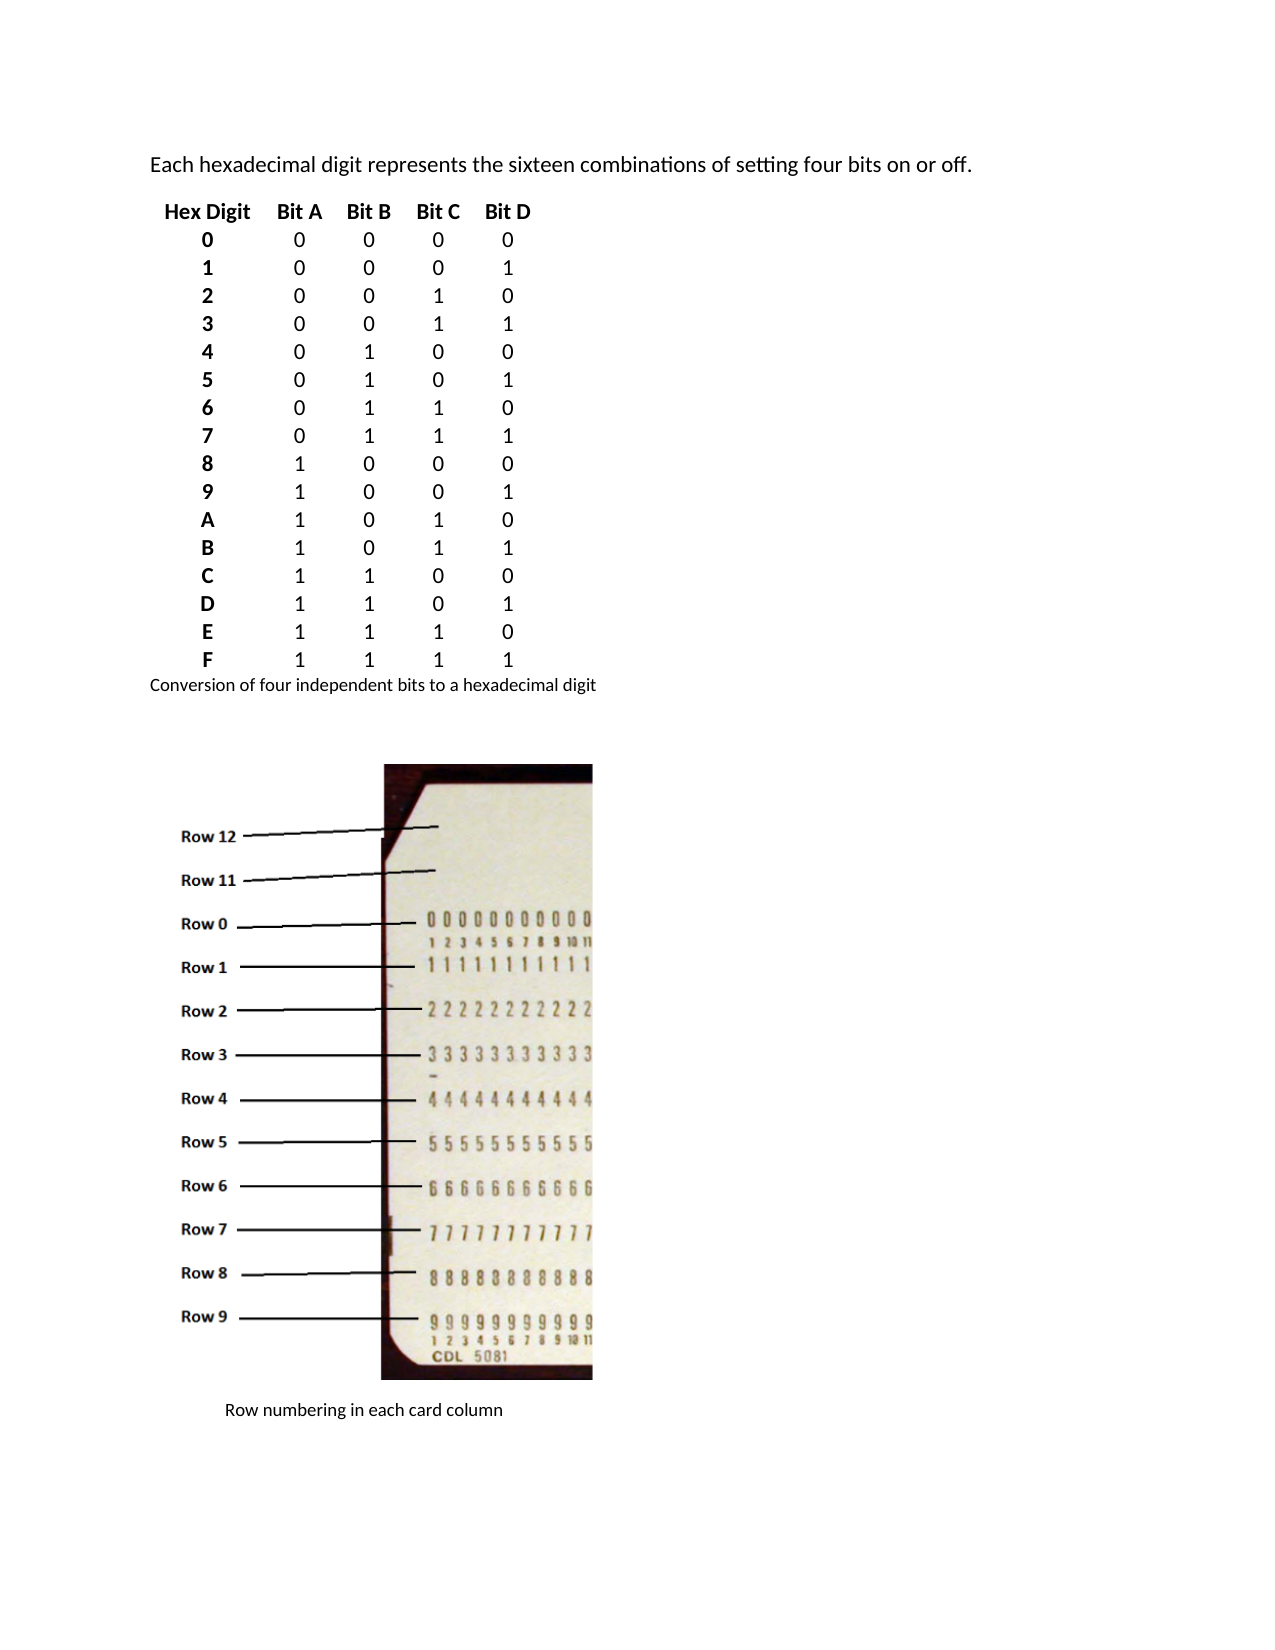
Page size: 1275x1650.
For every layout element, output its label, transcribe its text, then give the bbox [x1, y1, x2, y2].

table_cell E [150, 617, 265, 645]
table_cell 0 [265, 393, 334, 421]
table_cell 0 [404, 365, 473, 393]
table_cell 0 [404, 477, 473, 505]
table_cell 1 [404, 421, 473, 449]
table_cell 0 [334, 253, 403, 281]
table_cell 1 [265, 617, 334, 645]
table_cell 0 [265, 225, 334, 253]
table_cell 0 [334, 281, 403, 309]
table_cell 3 [150, 309, 265, 337]
table_cell F [150, 645, 265, 673]
table_cell 1 [473, 477, 542, 505]
table_header Bit A [265, 197, 334, 225]
table_cell 0 [334, 309, 403, 337]
table_cell 6 [150, 393, 265, 421]
table_cell C [150, 561, 265, 589]
table_cell 0 [334, 477, 403, 505]
table_cell 0 [265, 281, 334, 309]
table_cell 1 [334, 645, 403, 673]
table_cell 1 [265, 561, 334, 589]
text Row numbering in each card column [150, 1398, 1125, 1421]
table_cell 1 [404, 617, 473, 645]
picture [150, 764, 594, 1380]
table_cell 0 [265, 365, 334, 393]
table_cell 1 [334, 617, 403, 645]
table_cell A [150, 505, 265, 533]
table_cell 0 [334, 505, 403, 533]
table_cell 1 [473, 421, 542, 449]
table_cell 1 [265, 505, 334, 533]
table_cell 0 [473, 505, 542, 533]
text Conversion of four independent bits to a hexadecimal digit [150, 673, 1125, 696]
table_cell B [150, 533, 265, 561]
table_cell 0 [334, 533, 403, 561]
table_cell 1 [404, 645, 473, 673]
table_cell 1 [265, 533, 334, 561]
table_cell 1 [404, 393, 473, 421]
table_cell 0 [334, 449, 403, 477]
table_cell 1 [473, 365, 542, 393]
table_cell 0 [404, 253, 473, 281]
table_cell 0 [265, 253, 334, 281]
table_cell 1 [334, 337, 403, 365]
table_cell 0 [265, 309, 334, 337]
table_cell 1 [473, 533, 542, 561]
table_cell 0 [404, 225, 473, 253]
table_cell 1 [404, 309, 473, 337]
table_cell 0 [404, 337, 473, 365]
table_cell 0 [473, 449, 542, 477]
table_cell 1 [334, 589, 403, 617]
table_cell 0 [334, 225, 403, 253]
table_cell 0 [473, 561, 542, 589]
table_cell 1 [473, 645, 542, 673]
table_cell 9 [150, 477, 265, 505]
table_cell 0 [404, 449, 473, 477]
table_cell 0 [473, 225, 542, 253]
table_cell 1 [150, 253, 265, 281]
table_cell 1 [265, 449, 334, 477]
table_cell 0 [404, 561, 473, 589]
table_cell 1 [265, 645, 334, 673]
table_header Bit B [334, 197, 403, 225]
table_cell 0 [265, 337, 334, 365]
table_cell 1 [265, 589, 334, 617]
table_cell 1 [334, 365, 403, 393]
table_cell 4 [150, 337, 265, 365]
table_cell 2 [150, 281, 265, 309]
table_cell 1 [265, 477, 334, 505]
table_cell 1 [473, 589, 542, 617]
table_cell 1 [473, 309, 542, 337]
table_header Bit C [404, 197, 473, 225]
table_cell D [150, 589, 265, 617]
table_cell 0 [473, 617, 542, 645]
table_cell 5 [150, 365, 265, 393]
table_cell 7 [150, 421, 265, 449]
table_cell 0 [473, 281, 542, 309]
table_header Hex Digit [150, 197, 265, 225]
text Each hexadecimal digit represents the sixteen combinations of setting four bits on or off. [150, 150, 1125, 178]
table_cell 0 [265, 421, 334, 449]
table_cell 1 [473, 253, 542, 281]
table_cell 0 [404, 589, 473, 617]
table_cell 1 [334, 393, 403, 421]
table_cell 8 [150, 449, 265, 477]
table_cell 1 [404, 281, 473, 309]
table_cell 0 [473, 337, 542, 365]
table_cell 0 [150, 225, 265, 253]
table_cell 1 [334, 561, 403, 589]
table_cell 1 [404, 505, 473, 533]
table_cell 1 [334, 421, 403, 449]
table_cell 0 [473, 393, 542, 421]
table_cell 1 [404, 533, 473, 561]
table_header Bit D [473, 197, 542, 225]
